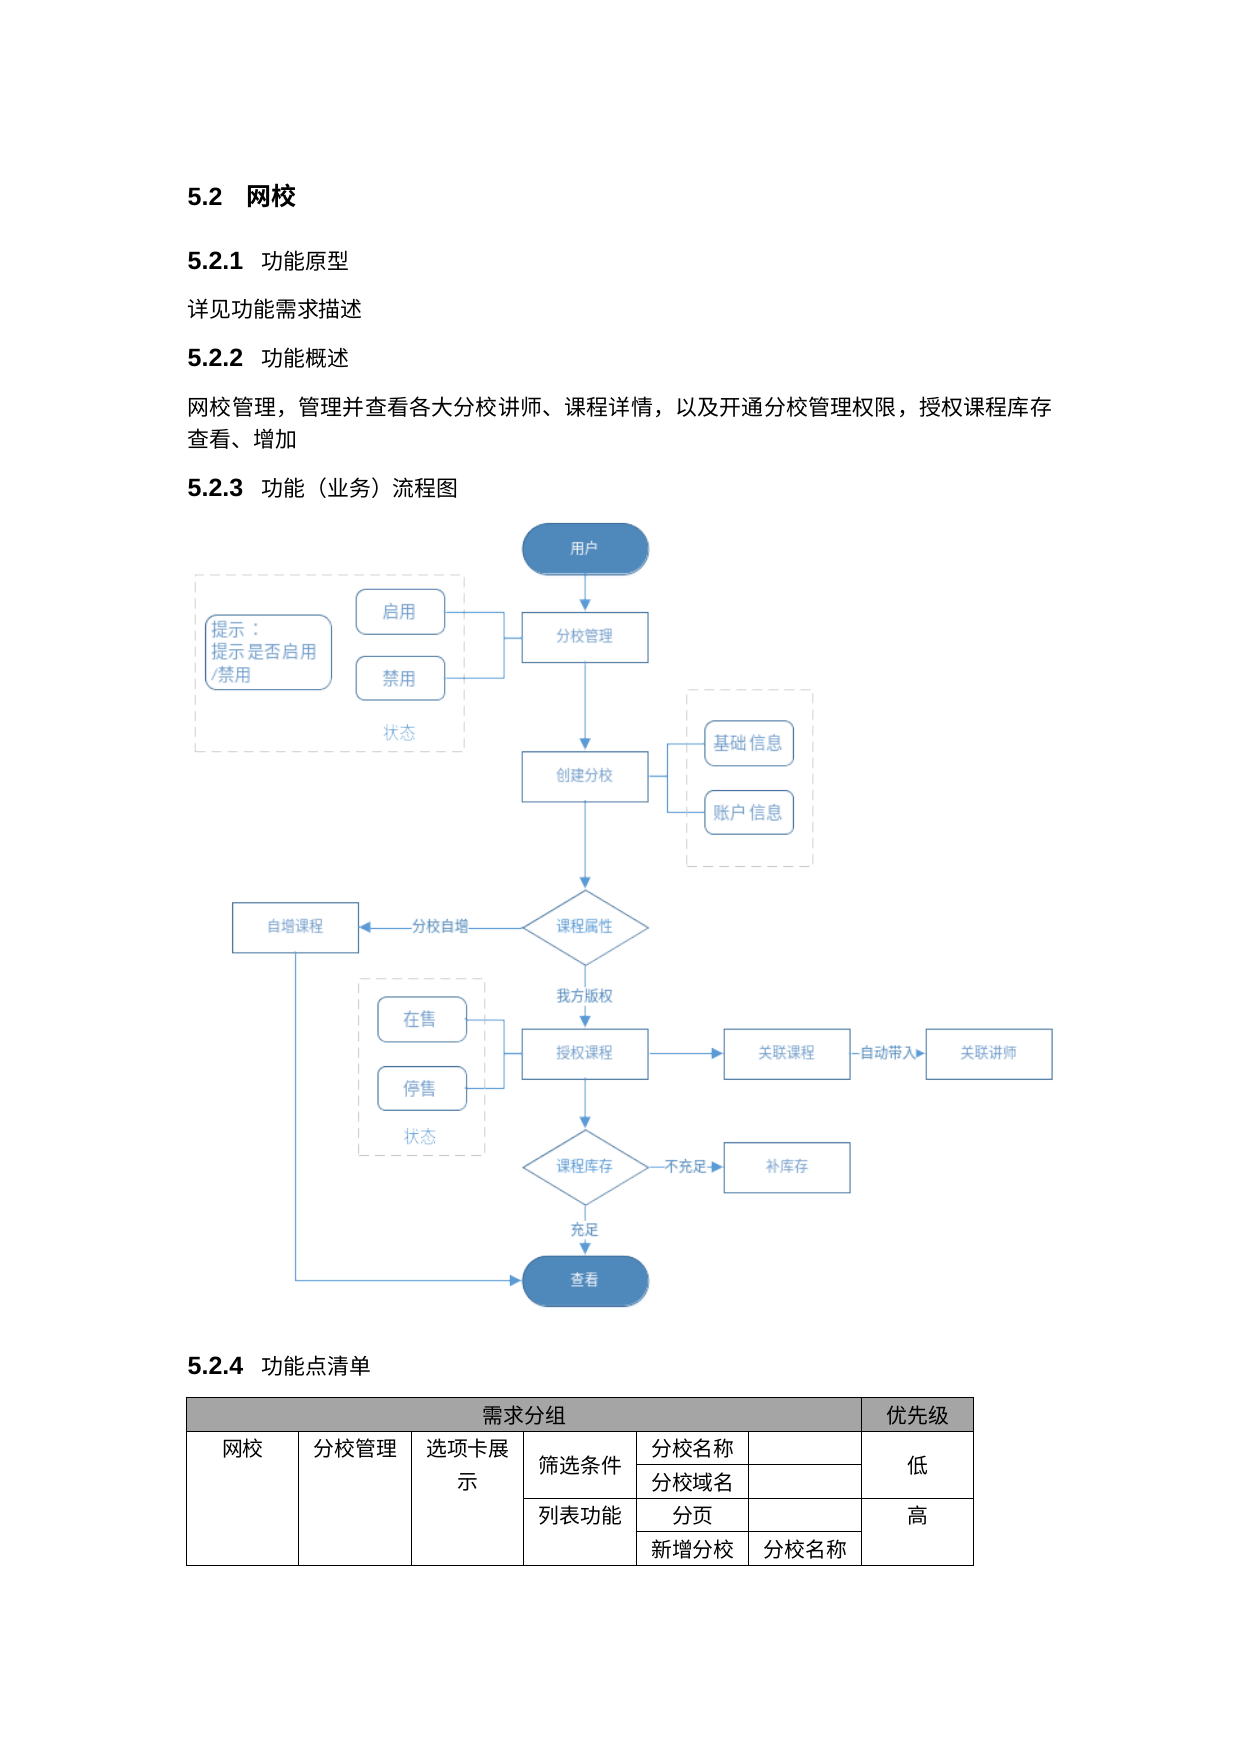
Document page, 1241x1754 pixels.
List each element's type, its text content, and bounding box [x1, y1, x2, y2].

table_cell 列表功能 [524, 1499, 636, 1565]
table_cell 低 [862, 1432, 973, 1498]
table_cell 分页 [637, 1499, 748, 1531]
table_cell 分校域名 [637, 1465, 748, 1498]
table_cell 分校名称 [637, 1432, 748, 1464]
text 详见功能需求描述 [187, 292, 1053, 324]
table_cell 高 [862, 1499, 973, 1565]
table_cell 新增分校 [637, 1532, 748, 1565]
subtitle 功能（业务）流程图 [187, 471, 1053, 503]
table_cell [749, 1499, 861, 1531]
table_cell [749, 1465, 861, 1498]
table_cell 选项卡展示 [412, 1432, 523, 1565]
table_header 优先级 [862, 1398, 973, 1431]
subtitle 功能点清单 [187, 1348, 1053, 1381]
table_cell 分校管理 [299, 1432, 411, 1565]
text 网校管理，管理并查看各大分校讲师、课程详情，以及开通分校管理权限，授权课程库存查看、增加 [187, 389, 1053, 454]
table_cell 分校名称 [749, 1532, 861, 1565]
subtitle 功能概述 [187, 341, 1053, 373]
subtitle 功能原型 [187, 243, 1053, 276]
table_cell [749, 1432, 861, 1464]
table_header 需求分组 [187, 1398, 861, 1431]
table_cell 筛选条件 [524, 1432, 636, 1498]
table_cell 网校 [187, 1432, 298, 1565]
subtitle 网校 [187, 162, 1053, 227]
